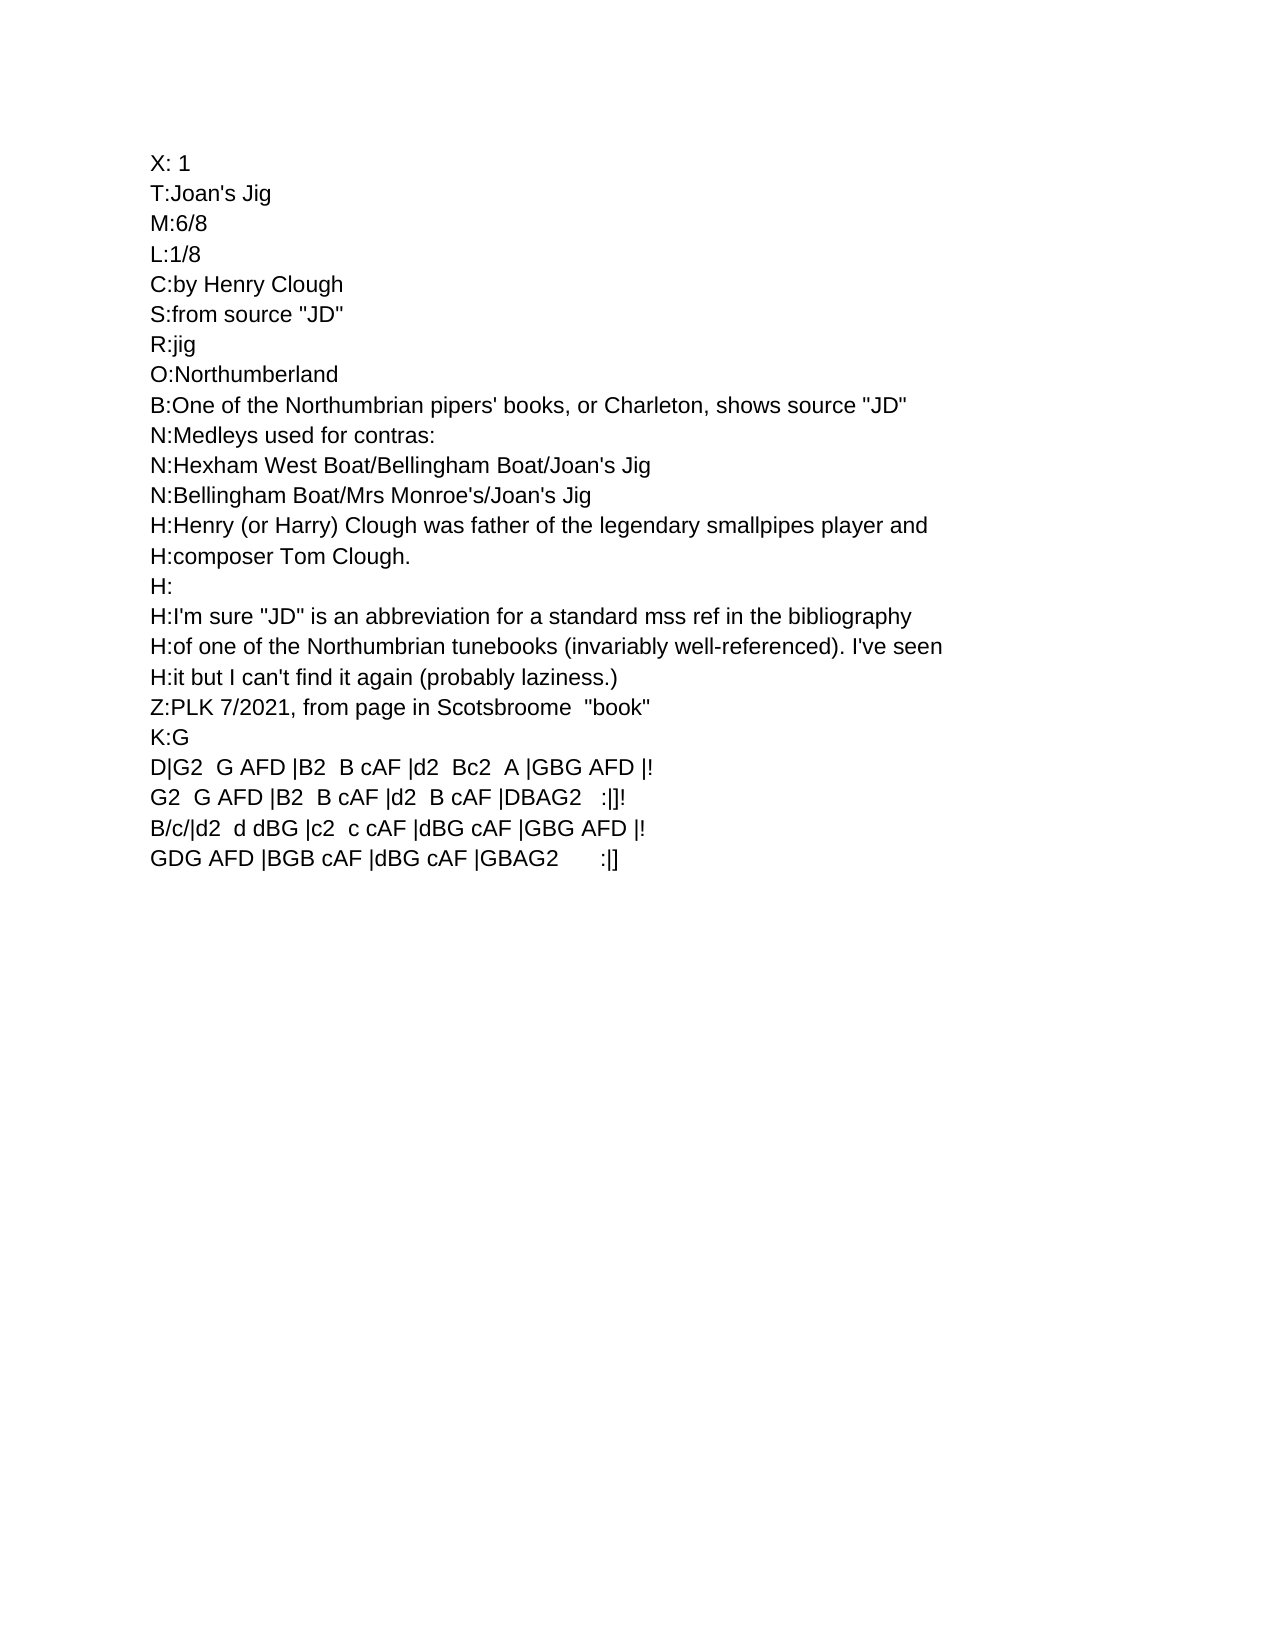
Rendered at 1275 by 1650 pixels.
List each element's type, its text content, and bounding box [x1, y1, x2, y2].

text N:Hexham West Boat/Bellingham Boat/Joan's Jig [150, 452, 1125, 478]
text D|G2 G AFD |B2 B cAF |d2 Bc2 A |GBG AFD |! [150, 754, 1125, 781]
text G2 G AFD |B2 B cAF |d2 B cAF |DBAG2 :|]! [150, 784, 1125, 811]
text GDG AFD |BGB cAF |dBG cAF |GBAG2 :|] [150, 845, 1125, 871]
text R:jig [150, 331, 1125, 358]
text B:One of the Northumbrian pipers' books, or Charleton, shows source "JD" [150, 392, 1125, 418]
text S:from source "JD" [150, 301, 1125, 327]
text B/c/|d2 d dBG |c2 c cAF |dBG cAF |GBG AFD |! [150, 814, 1125, 841]
text N:Medleys used for contras: [150, 422, 1125, 448]
text O:Northumberland [150, 361, 1125, 388]
text L:1/8 [150, 241, 1125, 267]
text X: 1 [150, 150, 1125, 176]
text H: [150, 573, 1125, 599]
text H:Henry (or Harry) Clough was father of the legendary smallpipes player and [150, 512, 1125, 539]
text K:G [150, 724, 1125, 750]
text M:6/8 [150, 210, 1125, 237]
text H:of one of the Northumbrian tunebooks (invariably well-referenced). I've seen [150, 633, 1125, 660]
text Z:PLK 7/2021, from page in Scotsbroome "book" [150, 694, 1125, 720]
text H:I'm sure "JD" is an abbreviation for a standard mss ref in the bibliography [150, 603, 1125, 629]
text N:Bellingham Boat/Mrs Monroe's/Joan's Jig [150, 482, 1125, 509]
text H:composer Tom Clough. [150, 543, 1125, 569]
text C:by Henry Clough [150, 271, 1125, 297]
text H:it but I can't find it again (probably laziness.) [150, 663, 1125, 690]
text T:Joan's Jig [150, 180, 1125, 207]
